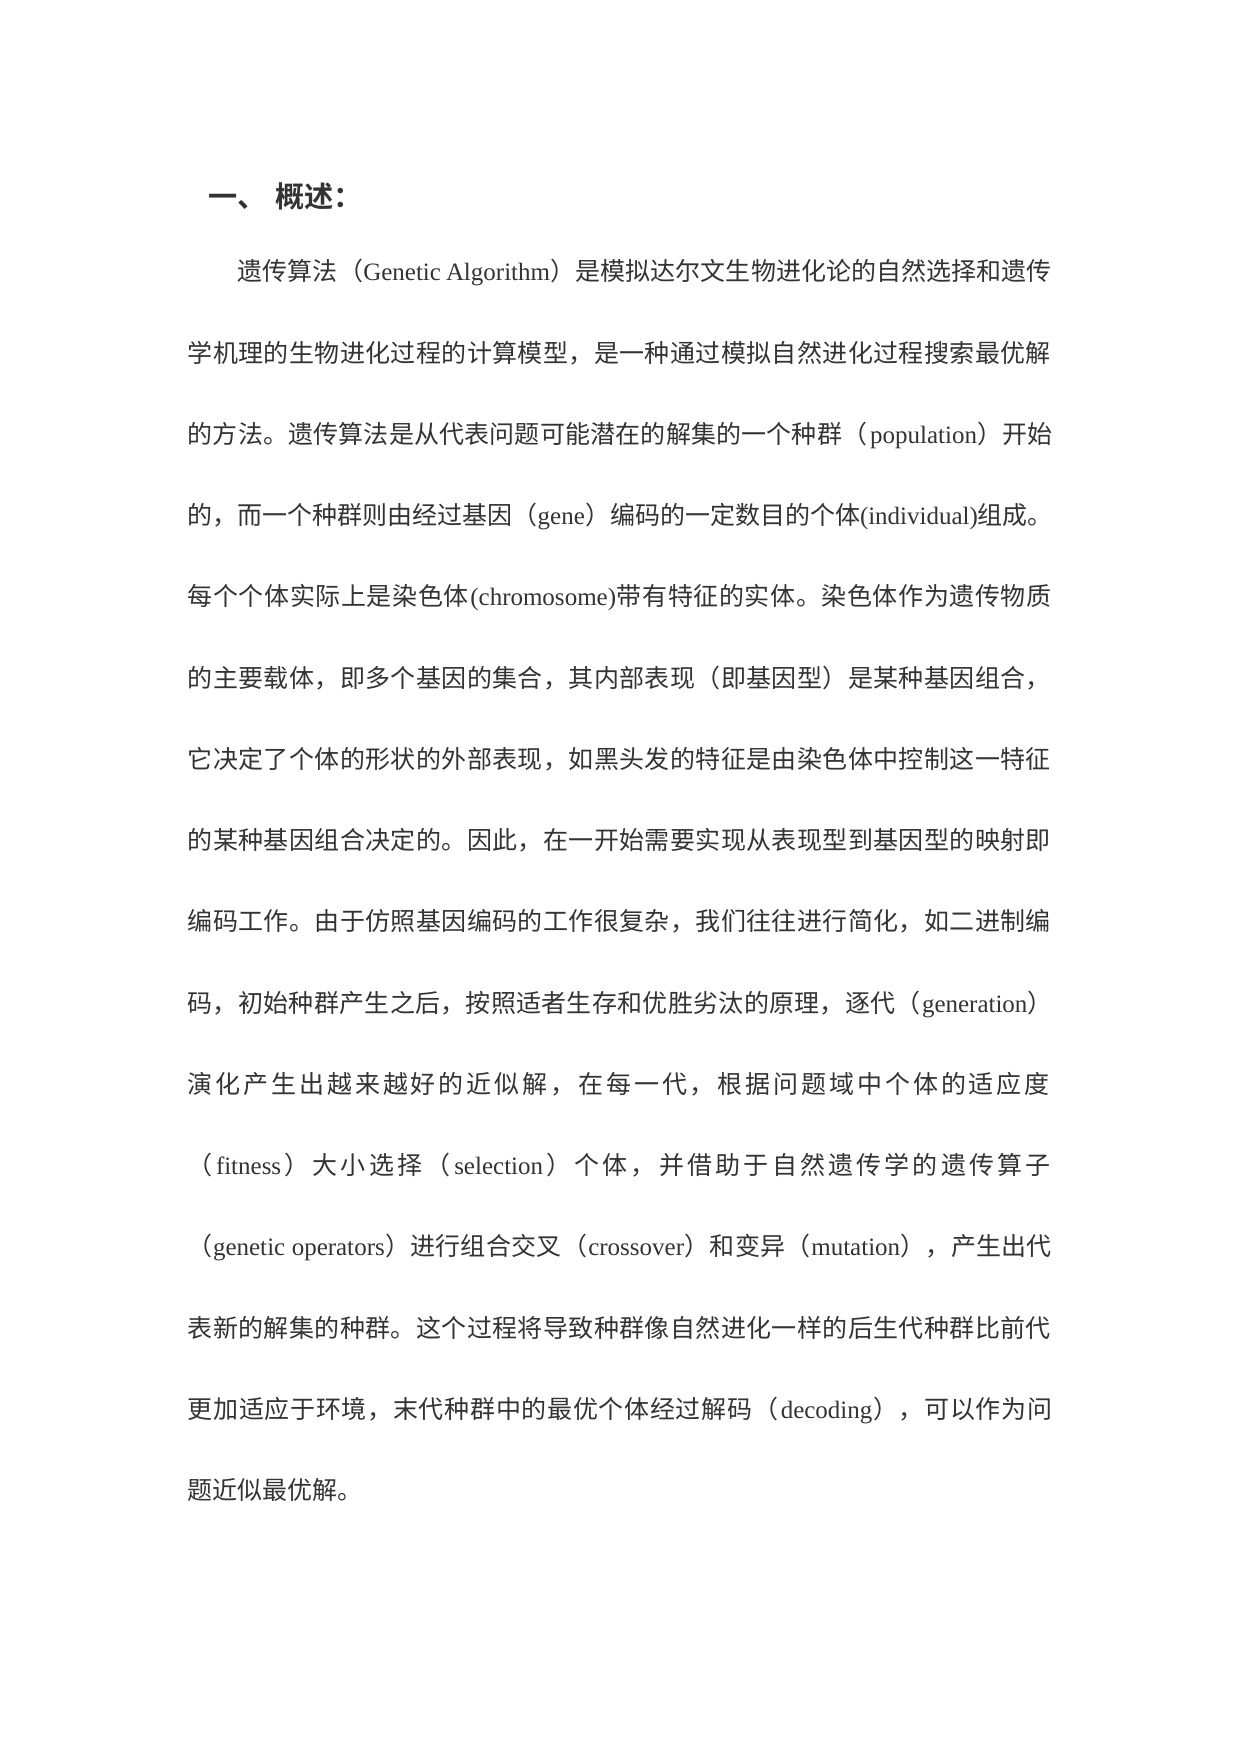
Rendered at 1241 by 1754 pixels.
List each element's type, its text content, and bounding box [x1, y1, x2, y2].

subtitle 概述： [208, 162, 1053, 227]
text 遗传算法（Genetic Algorithm）是模拟达尔文生物进化论的自然选择和遗传学机理的生物进化过程的计算模型，是一种通过模拟自然进化过程搜索最优解的方法。遗传算法是从代表问题可能潜在的解集的一个种群（population）开始的，而一个种群则由经过基因（gene）编码的一定数目的个体(individual)组成。每个个体实际上是染色体(chromosome)带有特征的实体。染色体作为遗传物质的主要载体，即多个基因的集合，其内部表现（即基因型）是某种基因组合，它决定了个体的形状的外部表现，如黑头发的特征是由染色体中控制这一特征的某种基因组合决定的。因此，在一开始需要实现从表现型到基因型的映射即编码工作。由于仿照基因编码的工作很复杂，我们往往进行简化，如二进制编码，初始种群产生之后，按照适者生存和优胜劣汰的原理，逐代（generation）演化产生出越来越好的近似解，在每一代，根据问题域中个体的适应度（fitness）大小选择（selection）个体，并借助于自然遗传学的遗传算子（genetic operators）进行组合交叉（crossover）和变异（mutation），产生出代表新的解集的种群。这个过程将导致种群像自然进化一样的后生代种群比前代更加适应于环境，末代种群中的最优个体经过解码（decoding），可以作为问题近似最优解。 [187, 237, 1053, 1521]
